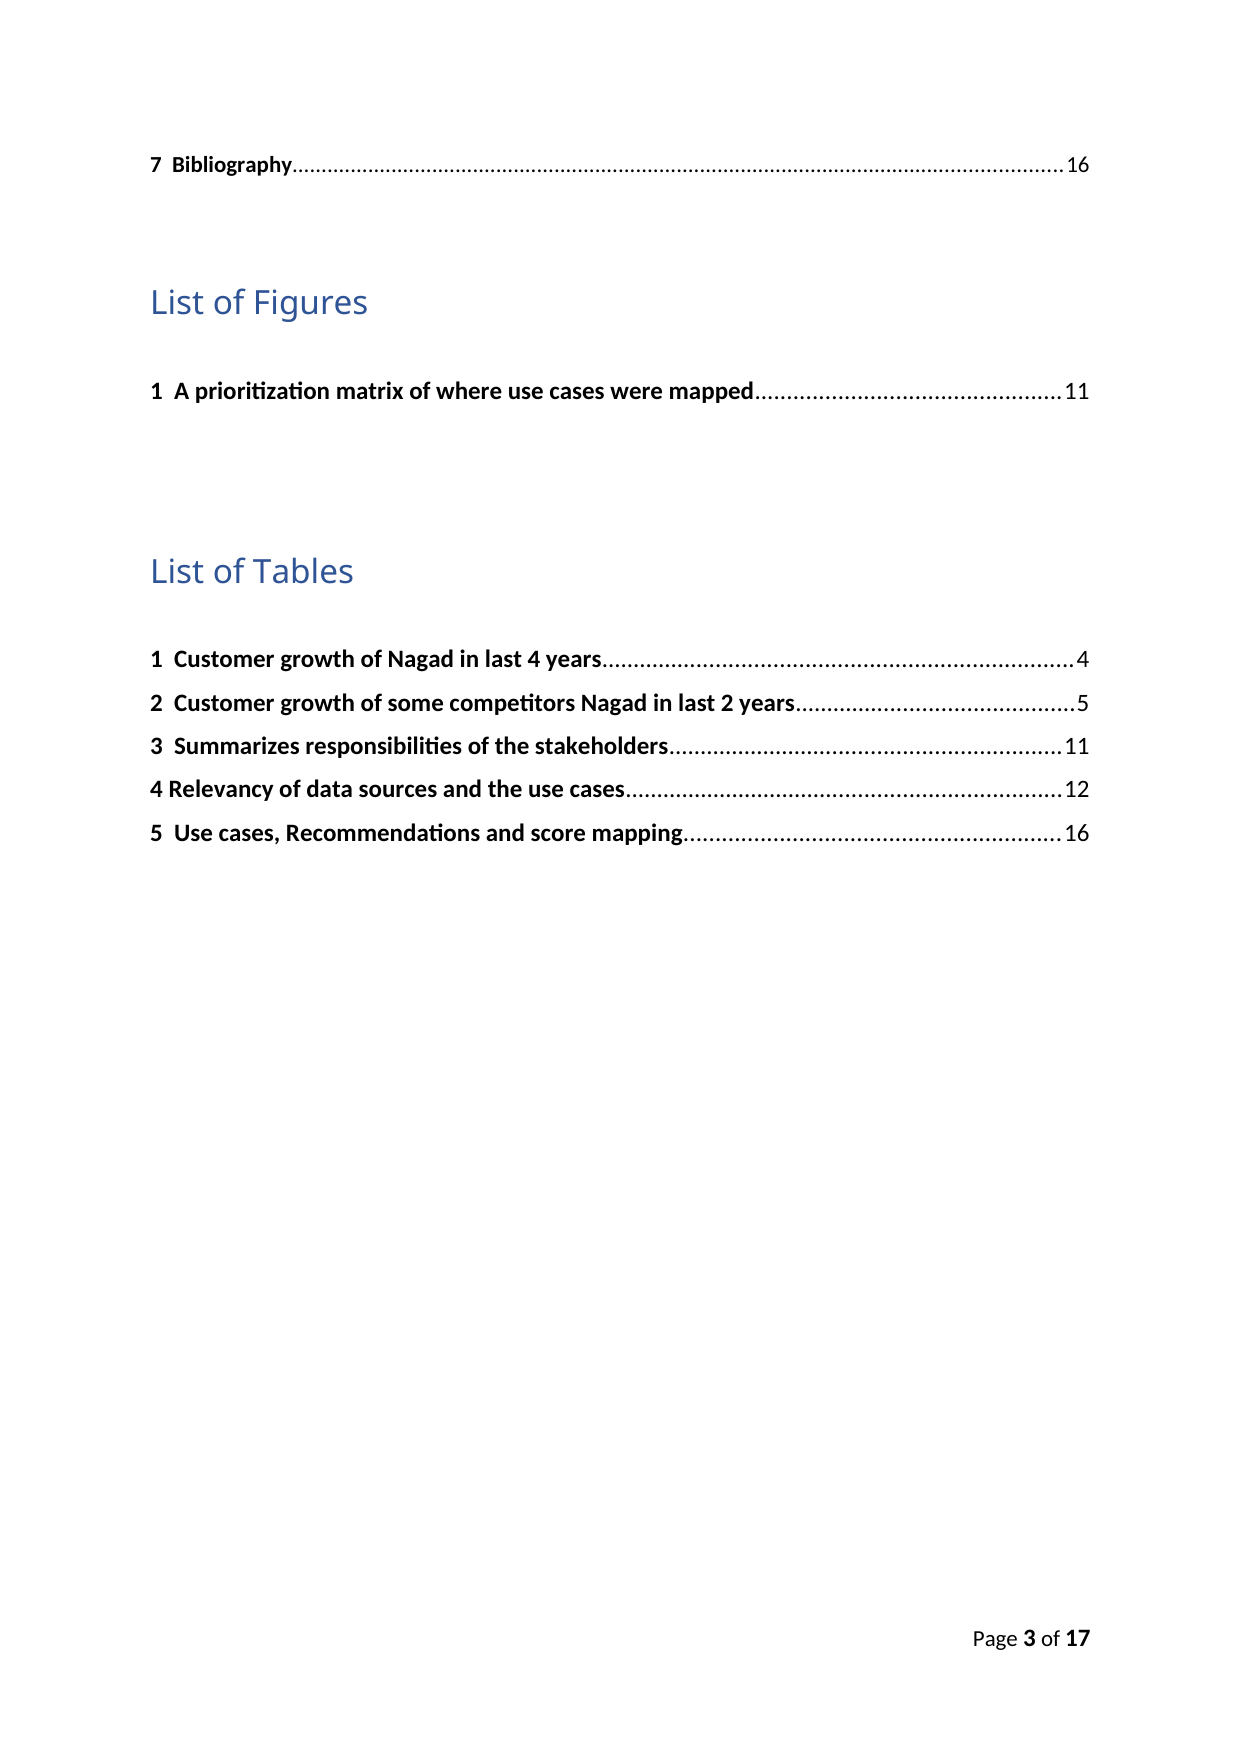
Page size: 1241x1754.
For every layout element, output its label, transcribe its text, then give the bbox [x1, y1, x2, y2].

text 2 Customer growth of some competitors Nagad in last 2 years 5 [150, 687, 1090, 717]
text 4 Relevancy of data sources and the use cases 12 [150, 773, 1090, 804]
text 1 A prioritization matrix of where use cases were mapped 11 [150, 375, 1090, 406]
subtitle List of Tables [150, 547, 1090, 593]
text 3 Summarizes responsibilities of the stakeholders 11 [150, 730, 1090, 761]
text 5 Use cases, Recommendations and score mapping 16 [150, 817, 1090, 847]
text 1 Customer growth of Nagad in last 4 years 4 [150, 643, 1090, 674]
